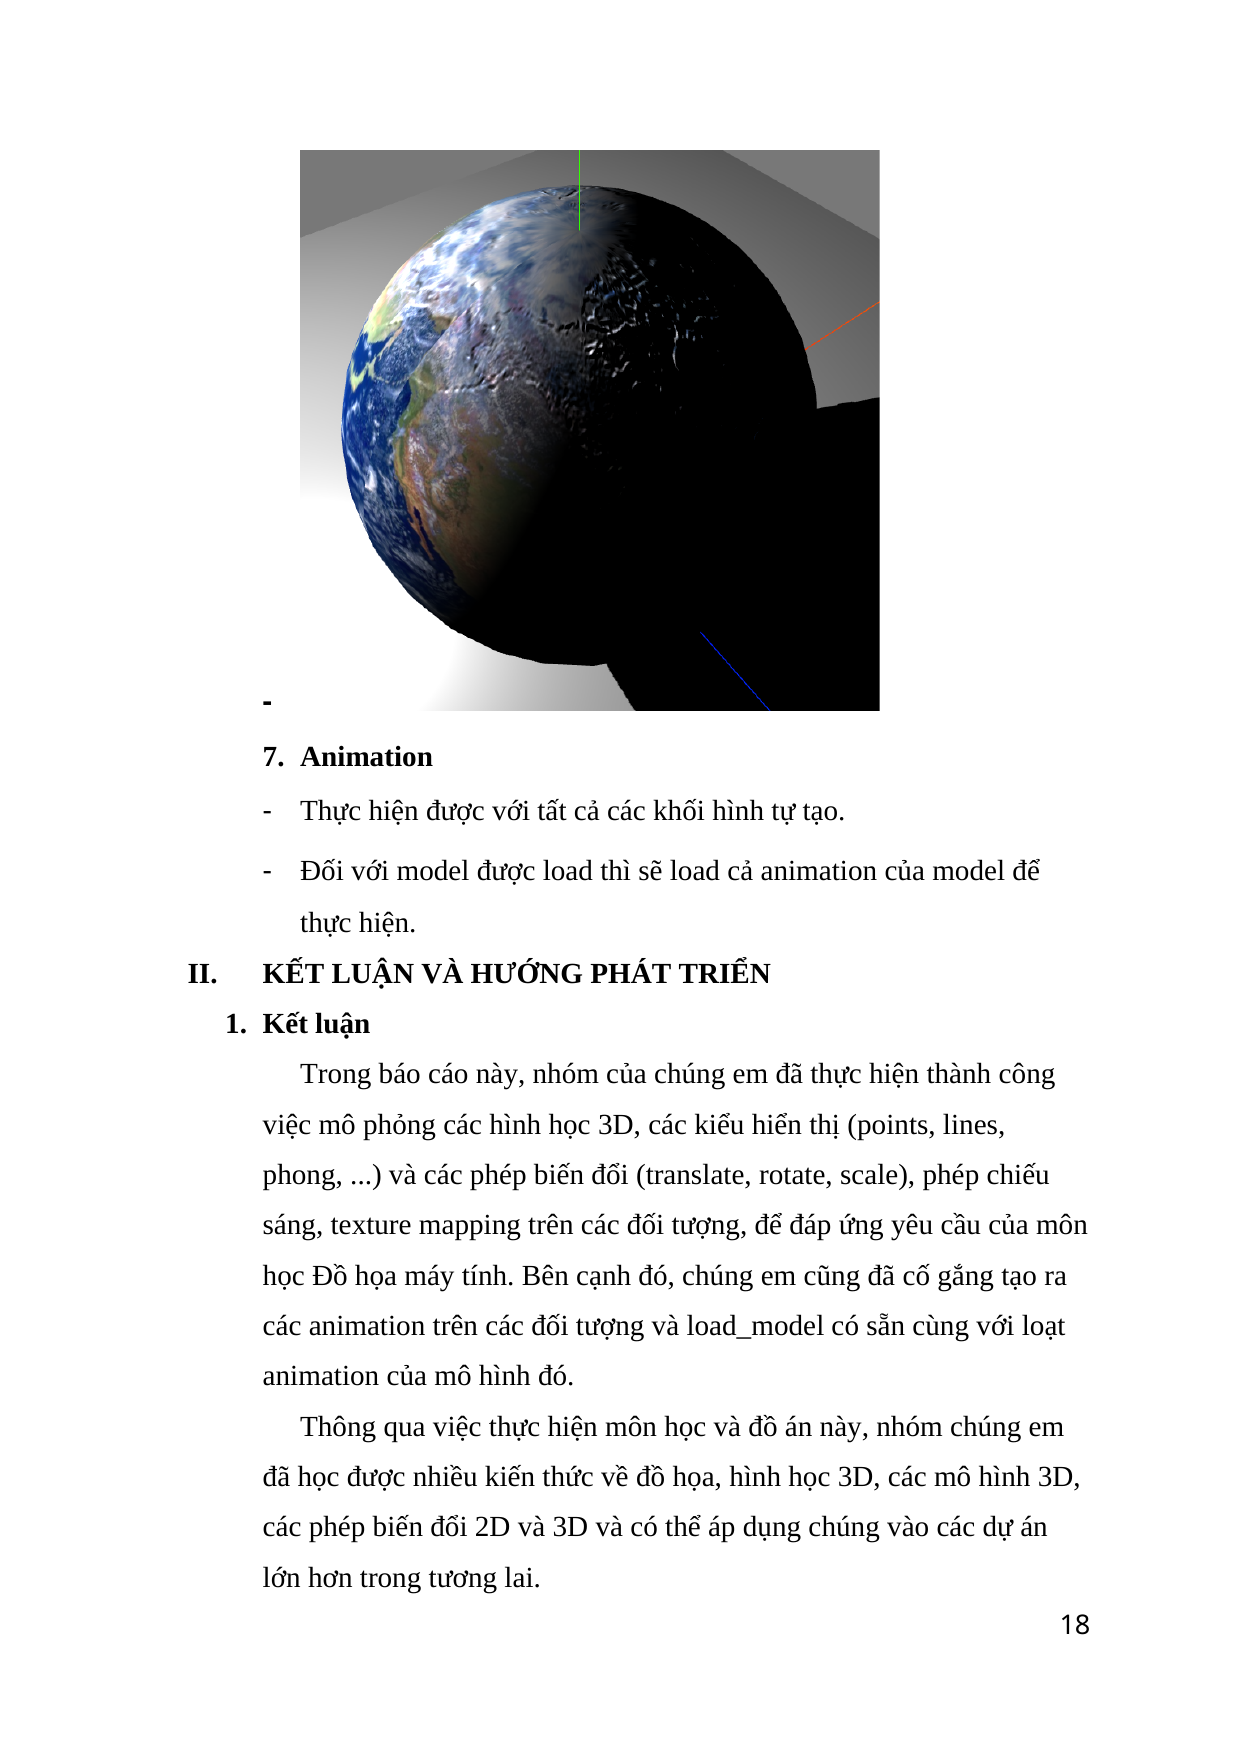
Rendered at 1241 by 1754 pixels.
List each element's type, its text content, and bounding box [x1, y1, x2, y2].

list KẾT LUẬN VÀ HƯỚNG PHÁT TRIỂN [187, 956, 1090, 989]
list Đối với model được load thì sẽ load cả animation của model để thực hiện. [262, 849, 1090, 939]
list Thông qua việc thực hiện môn học và đồ án này, nhóm chúng em đã học được nhiều kiến thức về đồ họa, hình học 3D, các mô hình 3D, các phép biến đổi 2D và 3D và có thể áp dụng chúng vào các dự án lớn hơn trong tương lai. [262, 1409, 1090, 1593]
list Trong báo cáo này, nhóm của chúng em đã thực hiện thành công việc mô phỏng các hình học 3D, các kiểu hiển thị (points, lines, phong, ...) và các phép biến đổi (translate, rotate, scale), phép chiếu sáng, texture mapping trên các đối tượng, để đáp ứng yêu cầu của môn học Đồ họa máy tính. Bên cạnh đó, chúng em cũng đã cố gắng tạo ra các animation trên các đối tượng và load_model có sẵn cùng với loạt animation của mô hình đó. [262, 1057, 1090, 1392]
list Animation [262, 739, 1090, 773]
picture [300, 150, 880, 711]
list Kết luận [225, 1006, 1090, 1040]
list Thực hiện được với tất cả các khối hình tự tạo. [262, 790, 1090, 829]
